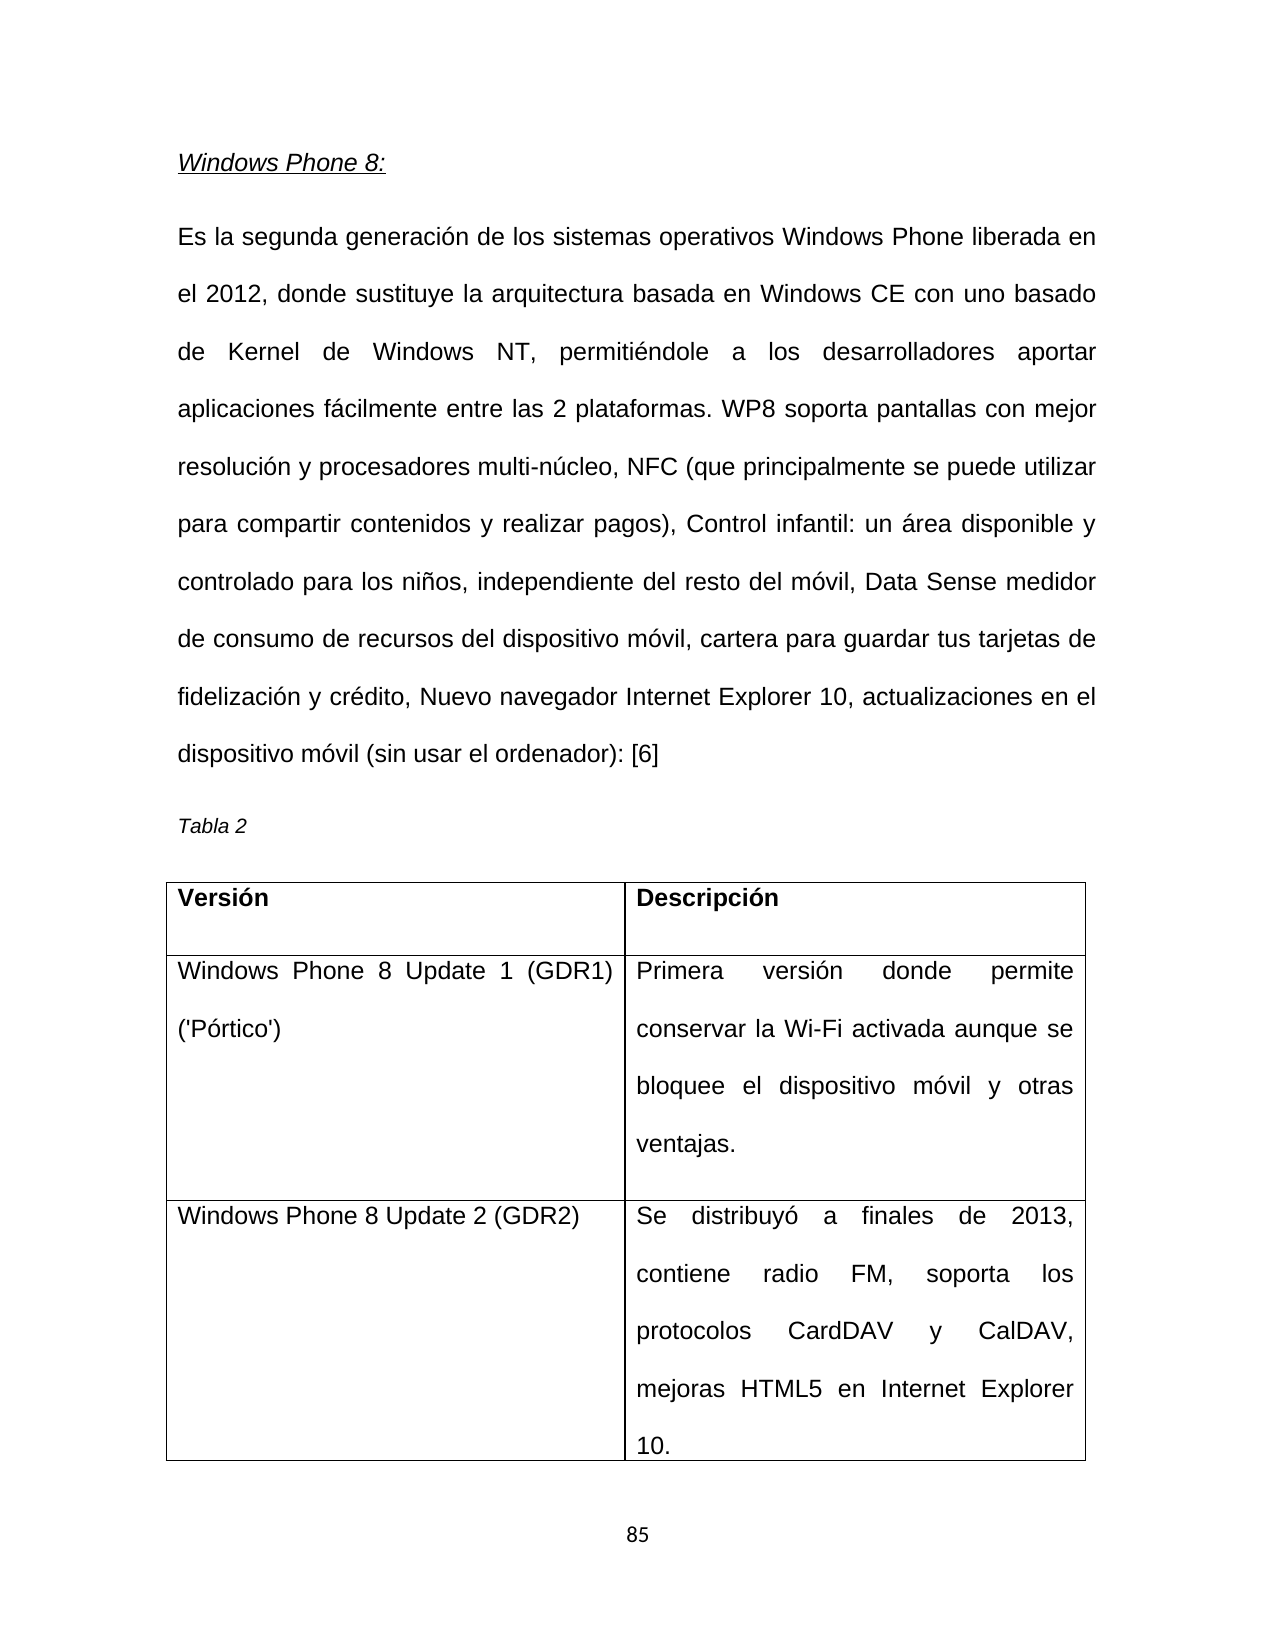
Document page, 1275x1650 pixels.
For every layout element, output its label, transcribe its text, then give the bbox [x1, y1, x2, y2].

table_header Descripción [626, 883, 1085, 955]
text Tabla 2 [177, 813, 1098, 837]
table_cell Primera versión donde permite conservar la Wi-Fi activada aunque se bloquee el dispositivo móvil y otras ventajas. [626, 956, 1085, 1200]
table_header Versión [167, 883, 624, 955]
text Es la segunda generación de los sistemas operativos Windows Phone liberada en el 2012, donde sustituye la arquitectura basada en Windows CE con uno basado de Kernel de Windows NT, permitiéndole a los desarrolladores aportar aplicaciones fácilmente entre las 2 plataformas. WP8 soporta pantallas con mejor resolución y procesadores multi-núcleo, NFC (que principalmente se puede utilizar para compartir contenidos y realizar pagos), Control infantil: un área disponible y controlado para los niños, independiente del resto del móvil, Data Sense medidor de consumo de recursos del dispositivo móvil, cartera para guardar tus tarjetas de fidelización y crédito, Nuevo navegador Internet Explorer 10, actualizaciones en el dispositivo móvil (sin usar el ordenador): [6] [177, 222, 1098, 768]
table_cell Windows Phone 8 Update 2 (GDR2) [167, 1201, 624, 1460]
text Windows Phone 8: [177, 148, 1098, 176]
table_cell Windows Phone 8 Update 1 (GDR1) ('Pórtico') [167, 956, 624, 1200]
table_cell Se distribuyó a finales de 2013, contiene radio FM, soporta los protocolos CardDAV y CalDAV, mejoras HTML5 en Internet Explorer 10. [626, 1201, 1085, 1460]
